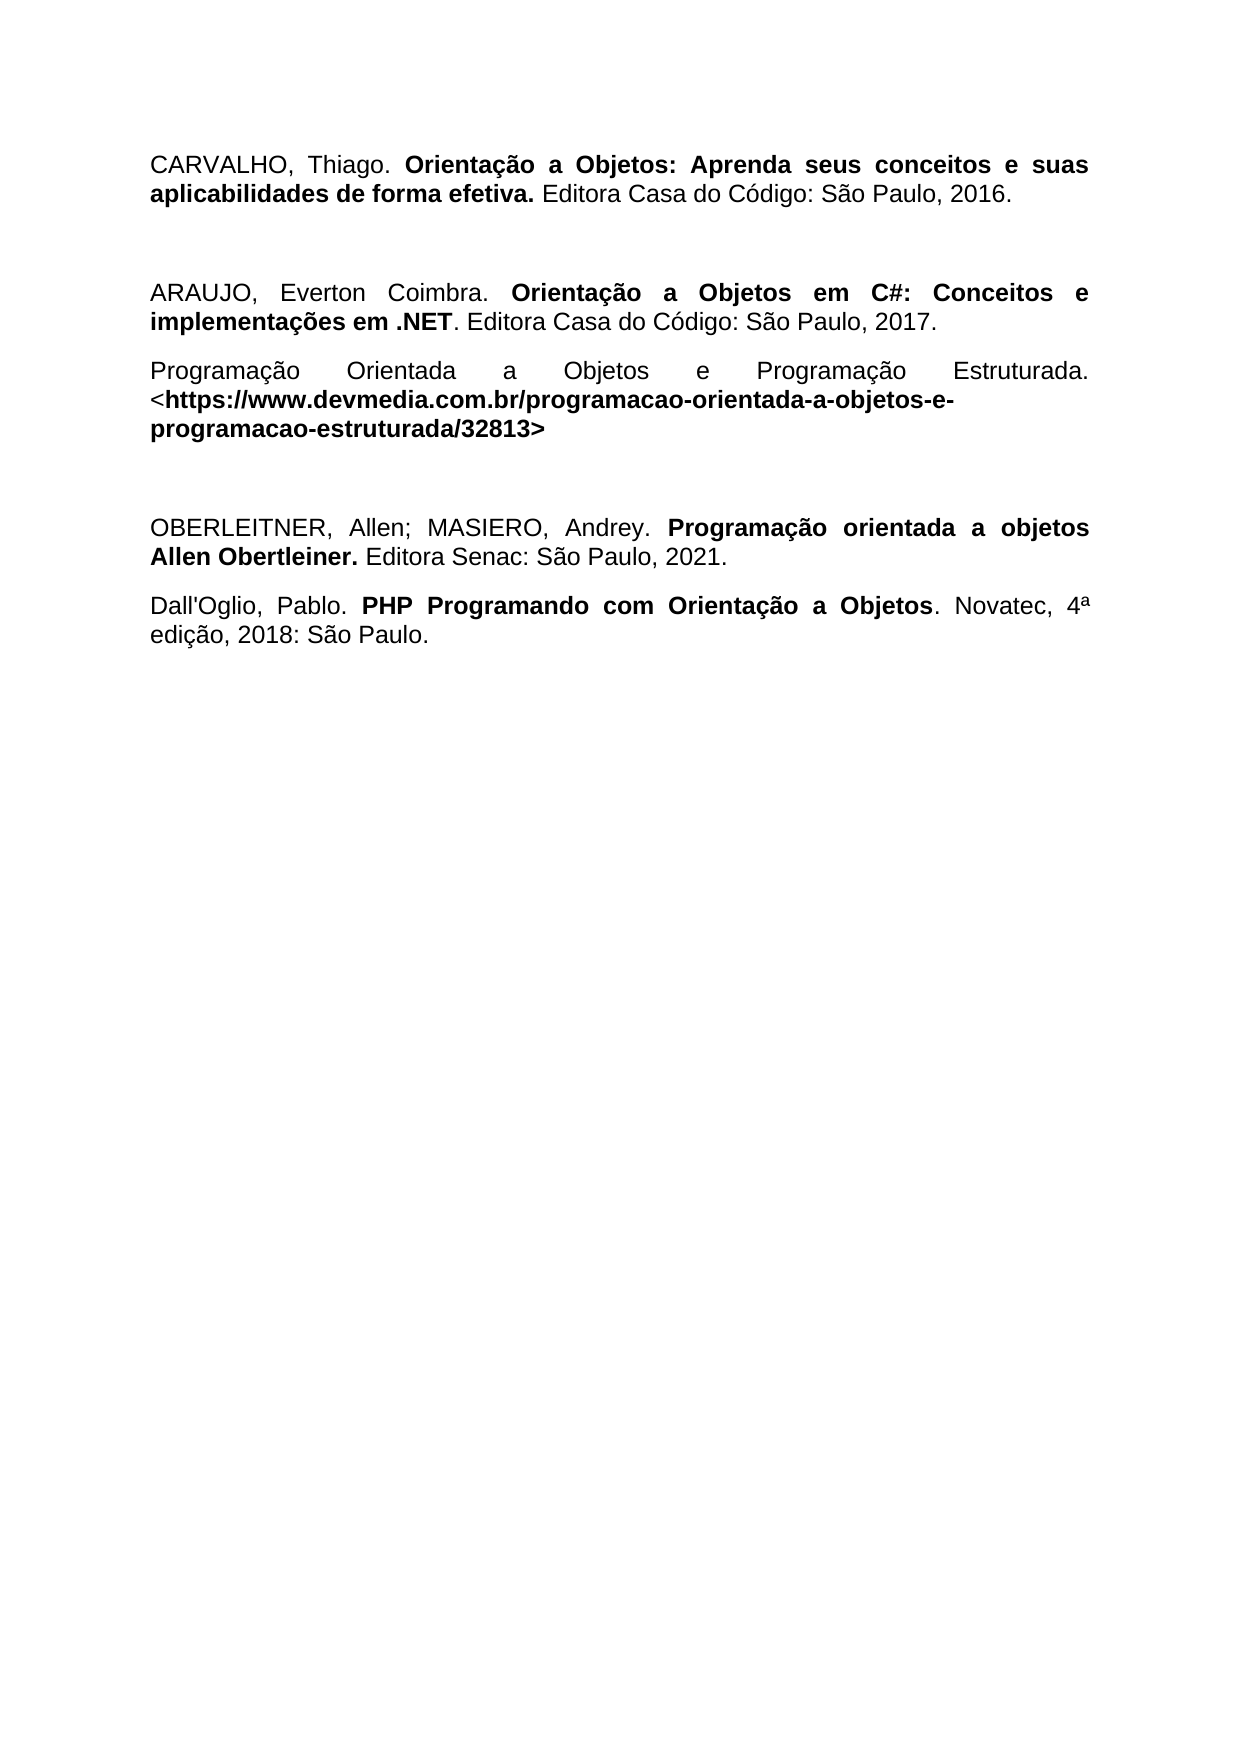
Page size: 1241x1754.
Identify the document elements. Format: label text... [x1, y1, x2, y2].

text Programação Orientada a Objetos e Programação Estruturada. <https://www.devmedia.com.br/programacao-orientada-a-objetos-e-programacao-estruturada/32813> [150, 356, 1090, 442]
text ARAUJO, Everton Coimbra. Orientação a Objetos em C#: Conceitos e implementações em .NET. Editora Casa do Código: São Paulo, 2017. [150, 278, 1090, 335]
text Dall'Oglio, Pablo. PHP Programando com Orientação a Objetos. Novatec, 4ª edição, 2018: São Paulo. [150, 591, 1090, 649]
text CARVALHO, Thiago. Orientação a Objetos: Aprenda seus conceitos e suas aplicabilidades de forma efetiva. Editora Casa do Código: São Paulo, 2016. [150, 150, 1090, 207]
text OBERLEITNER, Allen; MASIERO, Andrey. Programação orientada a objetos Allen Obertleiner. Editora Senac: São Paulo, 2021. [150, 513, 1090, 570]
